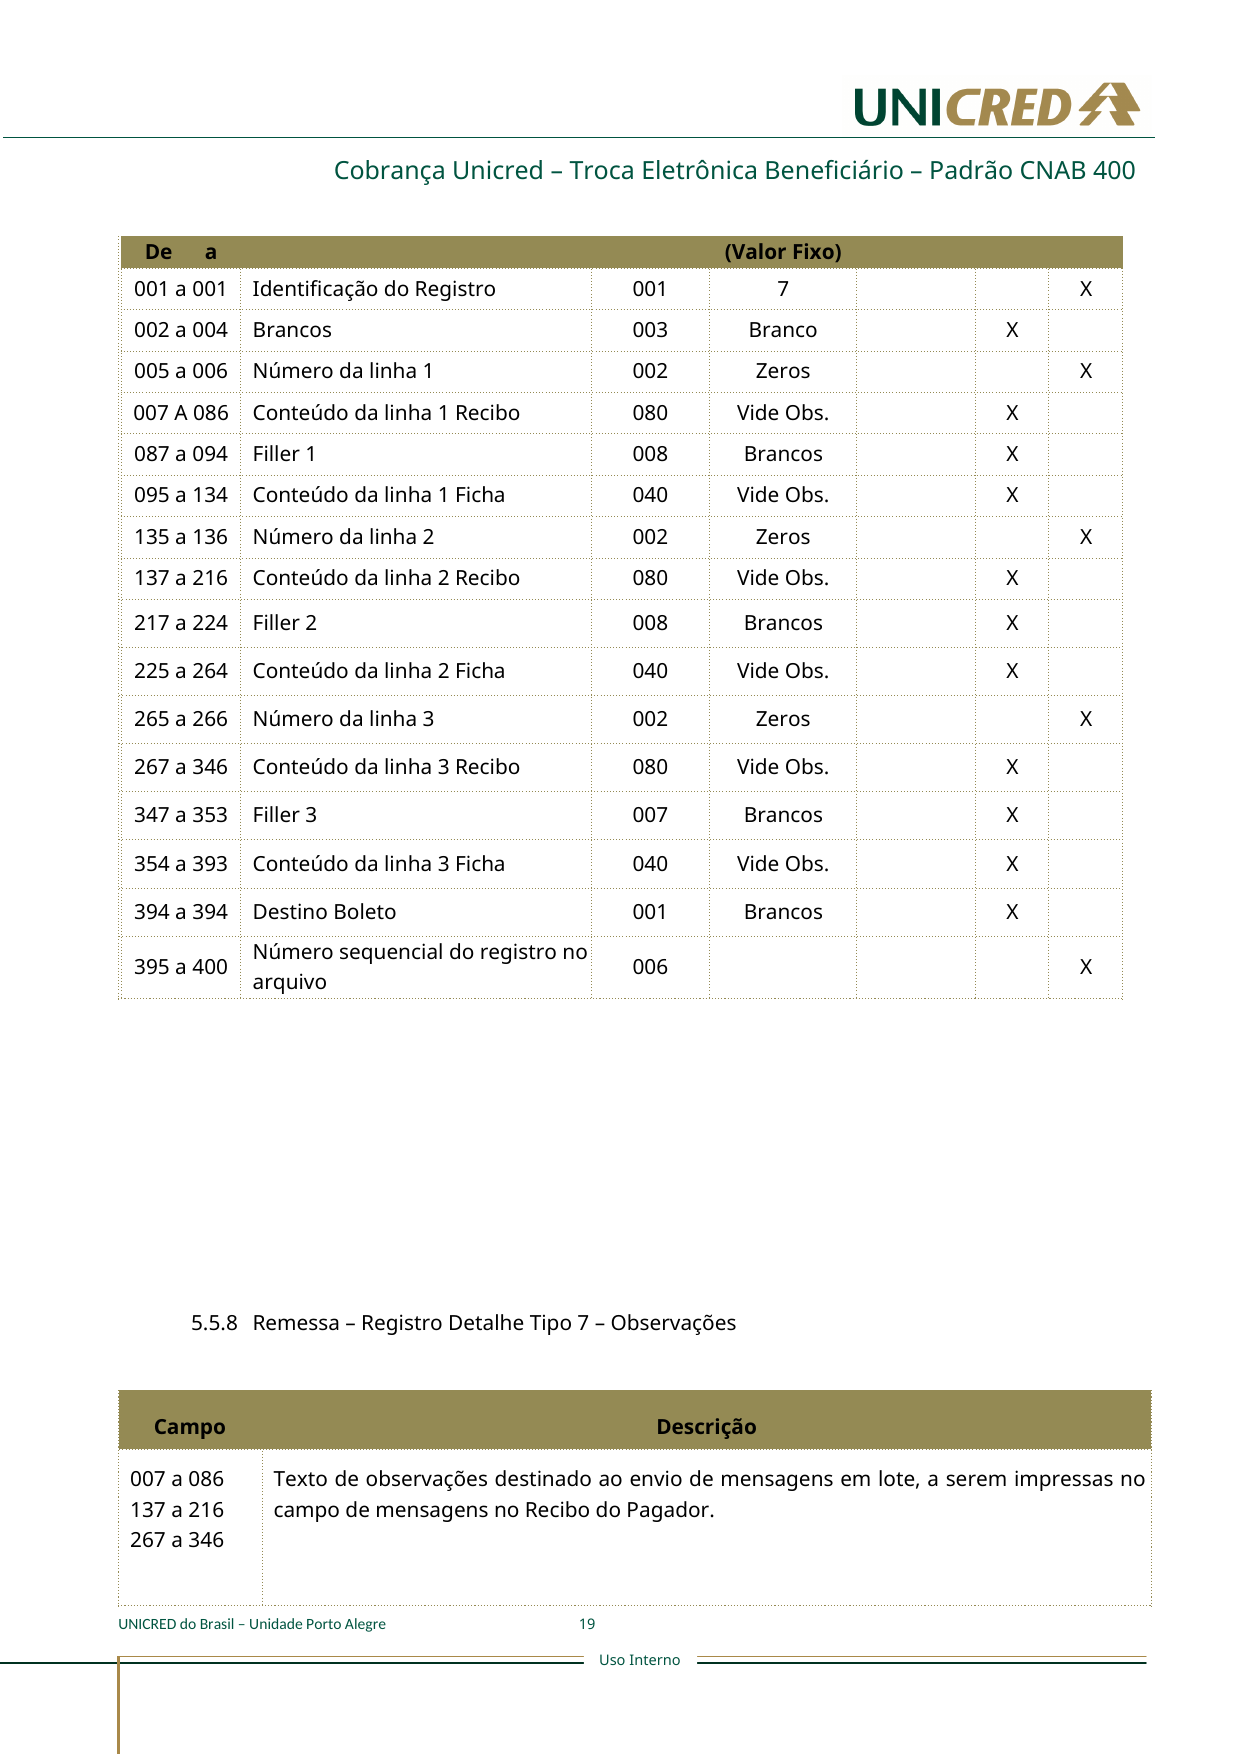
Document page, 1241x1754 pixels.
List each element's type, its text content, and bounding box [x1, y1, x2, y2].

table_cell [857, 647, 975, 695]
table_cell X [975, 392, 1049, 433]
table_cell 347 a 353 [121, 791, 241, 839]
table_cell X [975, 558, 1049, 599]
table_cell 354 a 393 [121, 839, 241, 887]
table_cell [857, 309, 975, 351]
table_cell X [975, 888, 1049, 936]
table_cell [1049, 839, 1123, 887]
table_cell Destino Boleto [241, 888, 591, 936]
table_cell 002 a 004 [121, 309, 241, 351]
table_cell [857, 475, 975, 516]
table_cell Conteúdo da linha 3 Ficha [241, 839, 591, 887]
table_cell [975, 516, 1049, 557]
table_cell 394 a 394 [121, 888, 241, 936]
table_cell Filler 2 [241, 599, 591, 647]
table_cell 7 [709, 268, 857, 309]
table_cell 008 [591, 433, 709, 475]
table_cell Branco [709, 309, 857, 351]
table_cell [857, 888, 975, 936]
table_cell Vide Obs. [709, 558, 857, 599]
picture [841, 75, 1152, 137]
table_cell X [1049, 936, 1123, 998]
subtitle Remessa – Registro Detalhe Tipo 7 – Observações [191, 1308, 1152, 1337]
table_cell 002 [591, 695, 709, 743]
table_cell 008 [591, 599, 709, 647]
table_cell X [1049, 268, 1123, 309]
table_cell 005 a 006 [121, 351, 241, 392]
table_cell Filler 1 [241, 433, 591, 475]
table_cell Brancos [241, 309, 591, 351]
table_cell [1049, 433, 1123, 475]
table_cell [119, 1449, 262, 1605]
table_cell [1049, 743, 1123, 791]
table_cell Conteúdo da linha 3 Recibo [241, 743, 591, 791]
table_cell Brancos [709, 599, 857, 647]
table_cell 001 [591, 268, 709, 309]
table_cell Número da linha 1 [241, 351, 591, 392]
table_header Nome do Campo [241, 236, 591, 268]
table_cell Número sequencial do registro no arquivo [241, 936, 591, 998]
table_cell 080 [591, 392, 709, 433]
table_cell [857, 268, 975, 309]
table_cell Zeros [709, 695, 857, 743]
table_cell X [1049, 516, 1123, 557]
table_cell 087 a 094 [121, 433, 241, 475]
table_header Tamanho [591, 236, 709, 268]
table_cell Vide Obs. [709, 392, 857, 433]
table_cell 135 a 136 [121, 516, 241, 557]
table_cell [857, 743, 975, 791]
table_cell 267 a 346 [121, 743, 241, 791]
table_cell 002 [591, 351, 709, 392]
table_cell X [975, 599, 1049, 647]
table_cell Conteúdo da linha 2 Recibo [241, 558, 591, 599]
table_cell Conteúdo da linha 1 Ficha [241, 475, 591, 516]
table_cell X [975, 791, 1049, 839]
table_cell [857, 936, 975, 998]
table_cell X [975, 475, 1049, 516]
table_cell [857, 791, 975, 839]
table_cell 217 a 224 [121, 599, 241, 647]
table_cell [975, 936, 1049, 998]
table_cell [1049, 309, 1123, 351]
table_cell X [1049, 695, 1123, 743]
table_cell 080 [591, 558, 709, 599]
table_header A [975, 236, 1049, 268]
table_cell Conteúdo da linha 2 Ficha [241, 647, 591, 695]
table_cell Zeros [709, 351, 857, 392]
table_header N [1049, 236, 1123, 268]
table_cell 040 [591, 475, 709, 516]
table_cell Vide Obs. [709, 647, 857, 695]
table_cell [1049, 888, 1123, 936]
table_cell Número da linha 2 [241, 516, 591, 557]
table_cell [709, 936, 857, 998]
table_cell X [975, 839, 1049, 887]
table_cell 040 [591, 839, 709, 887]
table_cell Número da linha 3 [241, 695, 591, 743]
table_cell X [975, 647, 1049, 695]
table_cell [1049, 475, 1123, 516]
table_cell [975, 268, 1049, 309]
table_cell [857, 351, 975, 392]
table_cell [857, 839, 975, 887]
table_cell X [975, 743, 1049, 791]
table_cell Vide Obs. [709, 743, 857, 791]
table_header Posição De a [121, 236, 241, 268]
table_cell Conteúdo da linha 1 Recibo [241, 392, 591, 433]
table_cell [975, 351, 1049, 392]
table_cell 095 a 134 [121, 475, 241, 516]
table_cell Zeros [709, 516, 857, 557]
table_cell [857, 433, 975, 475]
table_cell 007 A 086 [121, 392, 241, 433]
table_cell 137 a 216 [121, 558, 241, 599]
table_cell [1049, 392, 1123, 433]
table_cell 006 [591, 936, 709, 998]
table_cell 002 [591, 516, 709, 557]
table_cell [1049, 647, 1123, 695]
table_cell 001 a 001 [121, 268, 241, 309]
table_cell Brancos [709, 888, 857, 936]
table_cell 225 a 264 [121, 647, 241, 695]
table_cell Brancos [709, 433, 857, 475]
table_cell 265 a 266 [121, 695, 241, 743]
table_cell 395 a 400 [121, 936, 241, 998]
table_cell Vide Obs. [709, 475, 857, 516]
table_cell Filler 3 [241, 791, 591, 839]
table_cell X [975, 433, 1049, 475]
table_cell 007 [591, 791, 709, 839]
table_cell [857, 558, 975, 599]
table_cell X [975, 309, 1049, 351]
table_cell [857, 695, 975, 743]
table_cell [857, 599, 975, 647]
table_cell [1049, 599, 1123, 647]
table_cell 040 [591, 647, 709, 695]
table_cell Identificação do Registro [241, 268, 591, 309]
table_cell Brancos [709, 791, 857, 839]
table_cell 003 [591, 309, 709, 351]
table_header Formato [857, 236, 975, 268]
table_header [709, 236, 857, 268]
table_cell Vide Obs. [709, 839, 857, 887]
table_cell [975, 695, 1049, 743]
table_cell [857, 392, 975, 433]
table_cell 001 [591, 888, 709, 936]
table_cell [1049, 558, 1123, 599]
table_cell [1049, 791, 1123, 839]
table_cell [857, 516, 975, 557]
table_header Descrição [262, 1390, 1151, 1449]
table_cell 080 [591, 743, 709, 791]
table_header Campo [119, 1390, 262, 1449]
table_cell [262, 1449, 1151, 1605]
table_cell X [1049, 351, 1123, 392]
